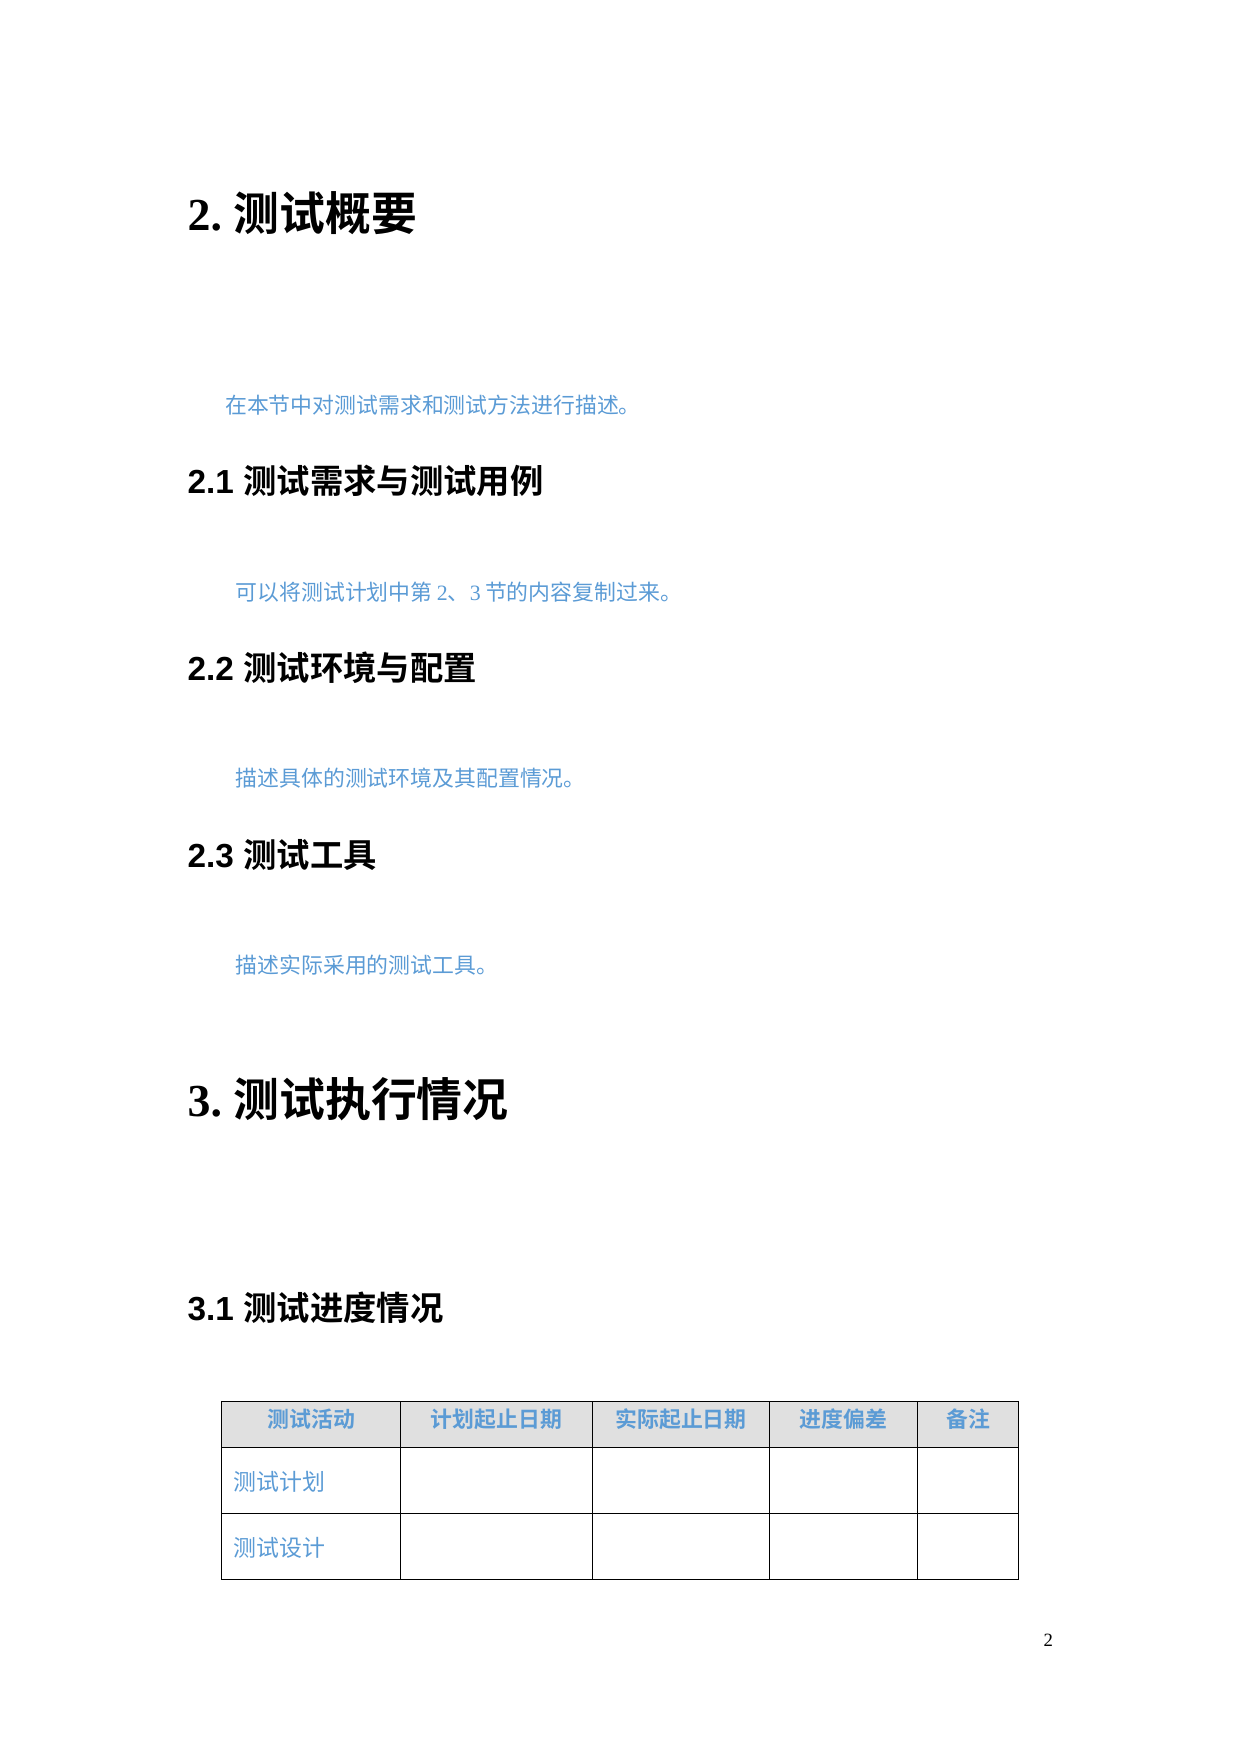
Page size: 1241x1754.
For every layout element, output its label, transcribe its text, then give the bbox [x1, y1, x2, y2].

table_cell 测试计划 [222, 1448, 400, 1513]
subtitle 2. 测试概要 [187, 162, 1053, 259]
list 描述具体的测试环境及其配置情况。 [235, 761, 1053, 793]
table_header 测试活动 [222, 1402, 400, 1447]
table_cell 测试设计 [222, 1514, 400, 1579]
subtitle 2.1 测试需求与测试用例 [187, 447, 1053, 512]
text 在本节中对测试需求和测试方法进行描述。 [187, 387, 1053, 420]
subtitle 2.2 测试环境与配置 [187, 634, 1053, 699]
subtitle 3. 测试执行情况 [187, 1048, 1053, 1146]
table_header 备注 [918, 1402, 1018, 1447]
table_header 进度偏差 [770, 1402, 917, 1447]
table_cell [593, 1514, 769, 1579]
table_cell [593, 1448, 769, 1513]
table_cell [770, 1514, 917, 1579]
table_cell [918, 1448, 1018, 1513]
table_cell [401, 1448, 592, 1513]
table_cell [770, 1448, 917, 1513]
list 描述实际采用的测试工具。 [235, 948, 1053, 980]
table_cell [918, 1514, 1018, 1579]
table_header 计划起止日期 [401, 1402, 592, 1447]
table_cell [401, 1514, 592, 1579]
table_header 实际起止日期 [593, 1402, 769, 1447]
subtitle 3.1 测试进度情况 [187, 1273, 1053, 1338]
subtitle 2.3 测试工具 [187, 821, 1053, 886]
list 可以将测试计划中第2、3节的内容复制过来。 [235, 574, 1053, 607]
